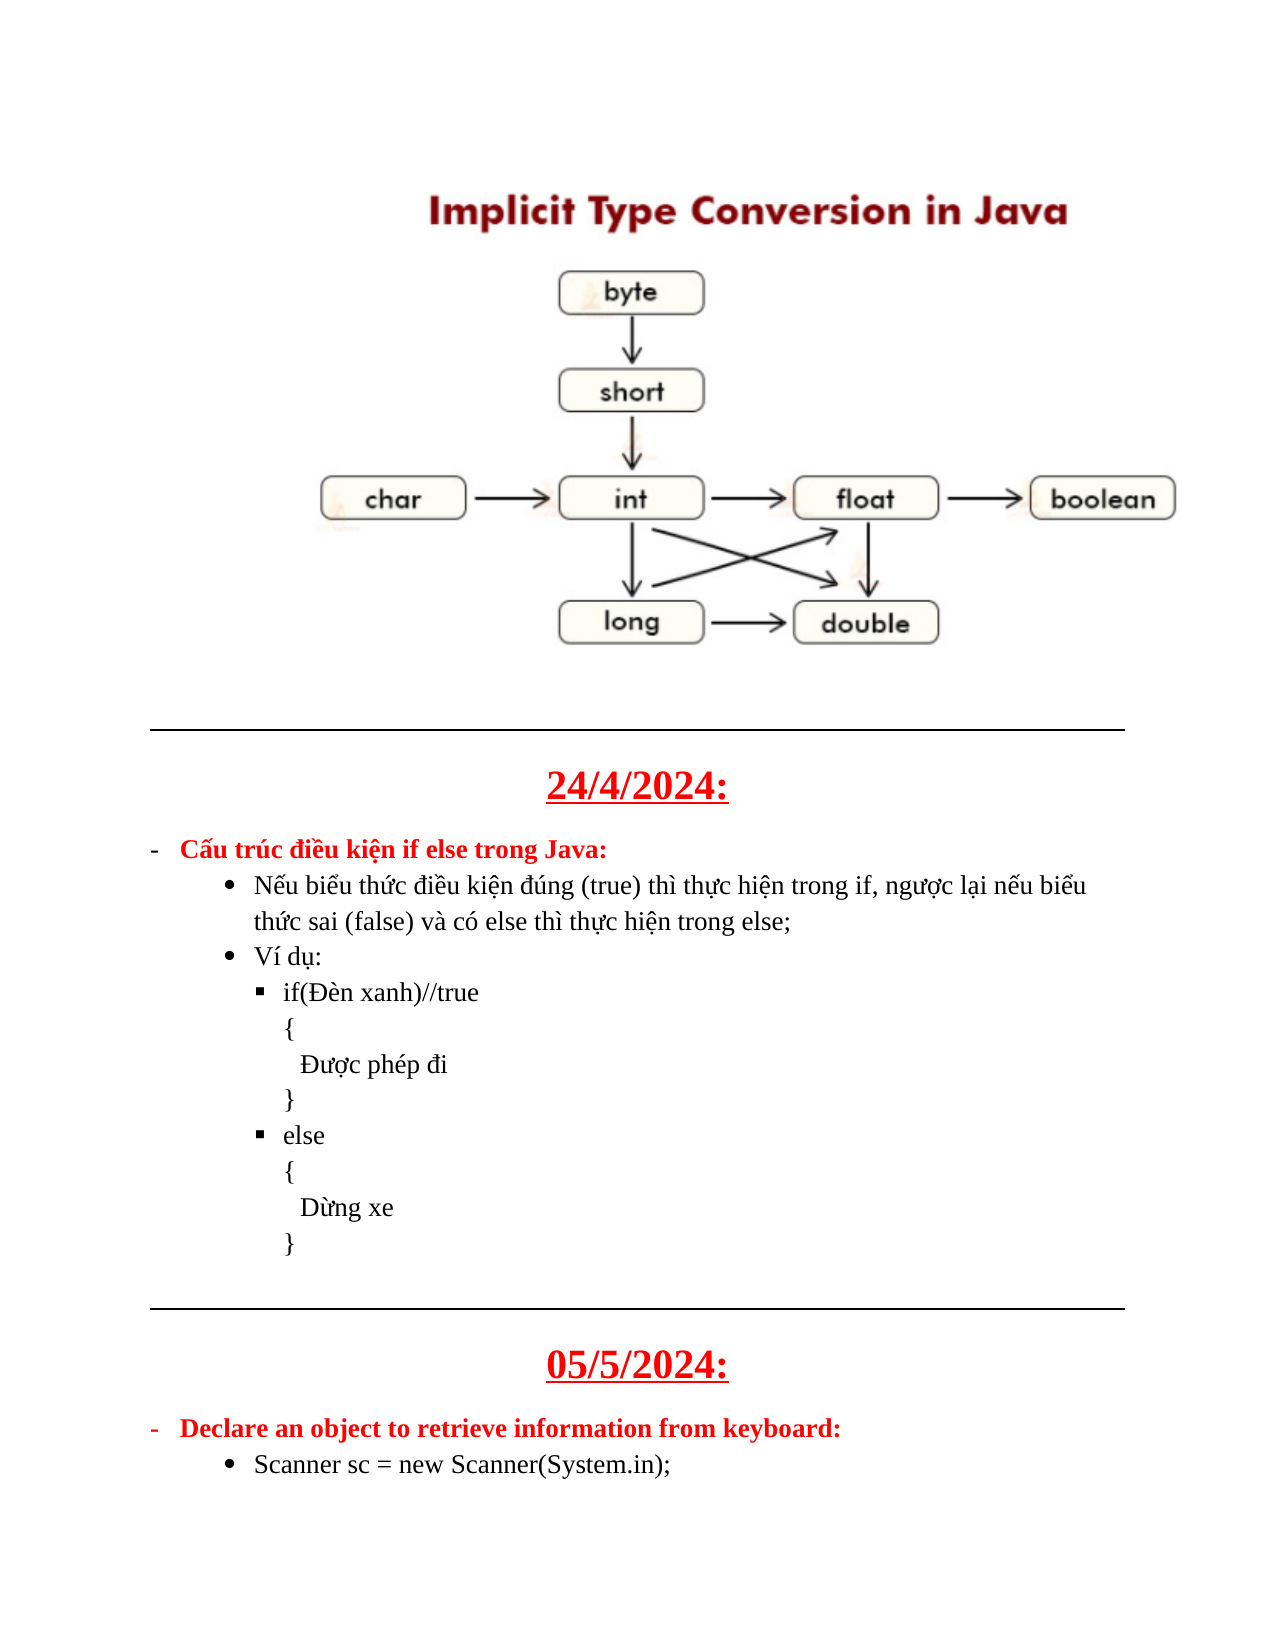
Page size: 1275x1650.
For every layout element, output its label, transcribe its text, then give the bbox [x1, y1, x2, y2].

list { [283, 1155, 1125, 1186]
text 05/5/2024: [150, 1339, 1125, 1387]
list Declare an object to retrieve information from keyboard: [150, 1412, 1125, 1443]
list } [283, 1227, 1125, 1258]
list Ví dụ: [225, 940, 1125, 972]
list } [283, 1084, 1125, 1115]
list Cấu trúc điều kiện if else trong Java: [150, 833, 1125, 864]
list if(Đèn xanh)//true [253, 976, 1125, 1007]
list Scanner sc = new Scanner(System.in); [225, 1448, 1125, 1479]
list Được phép đi [283, 1048, 1125, 1079]
list { [283, 1012, 1125, 1043]
text 24/4/2024: [150, 760, 1125, 808]
picture [262, 150, 1238, 679]
list Nếu biểu thức điều kiện đúng (true) thì thực hiện trong if, ngược lại nếu biểu thức sai (false) và có else thì thực hiện trong else; [225, 869, 1125, 936]
list else [253, 1119, 1125, 1151]
list Dừng xe [283, 1191, 1125, 1222]
